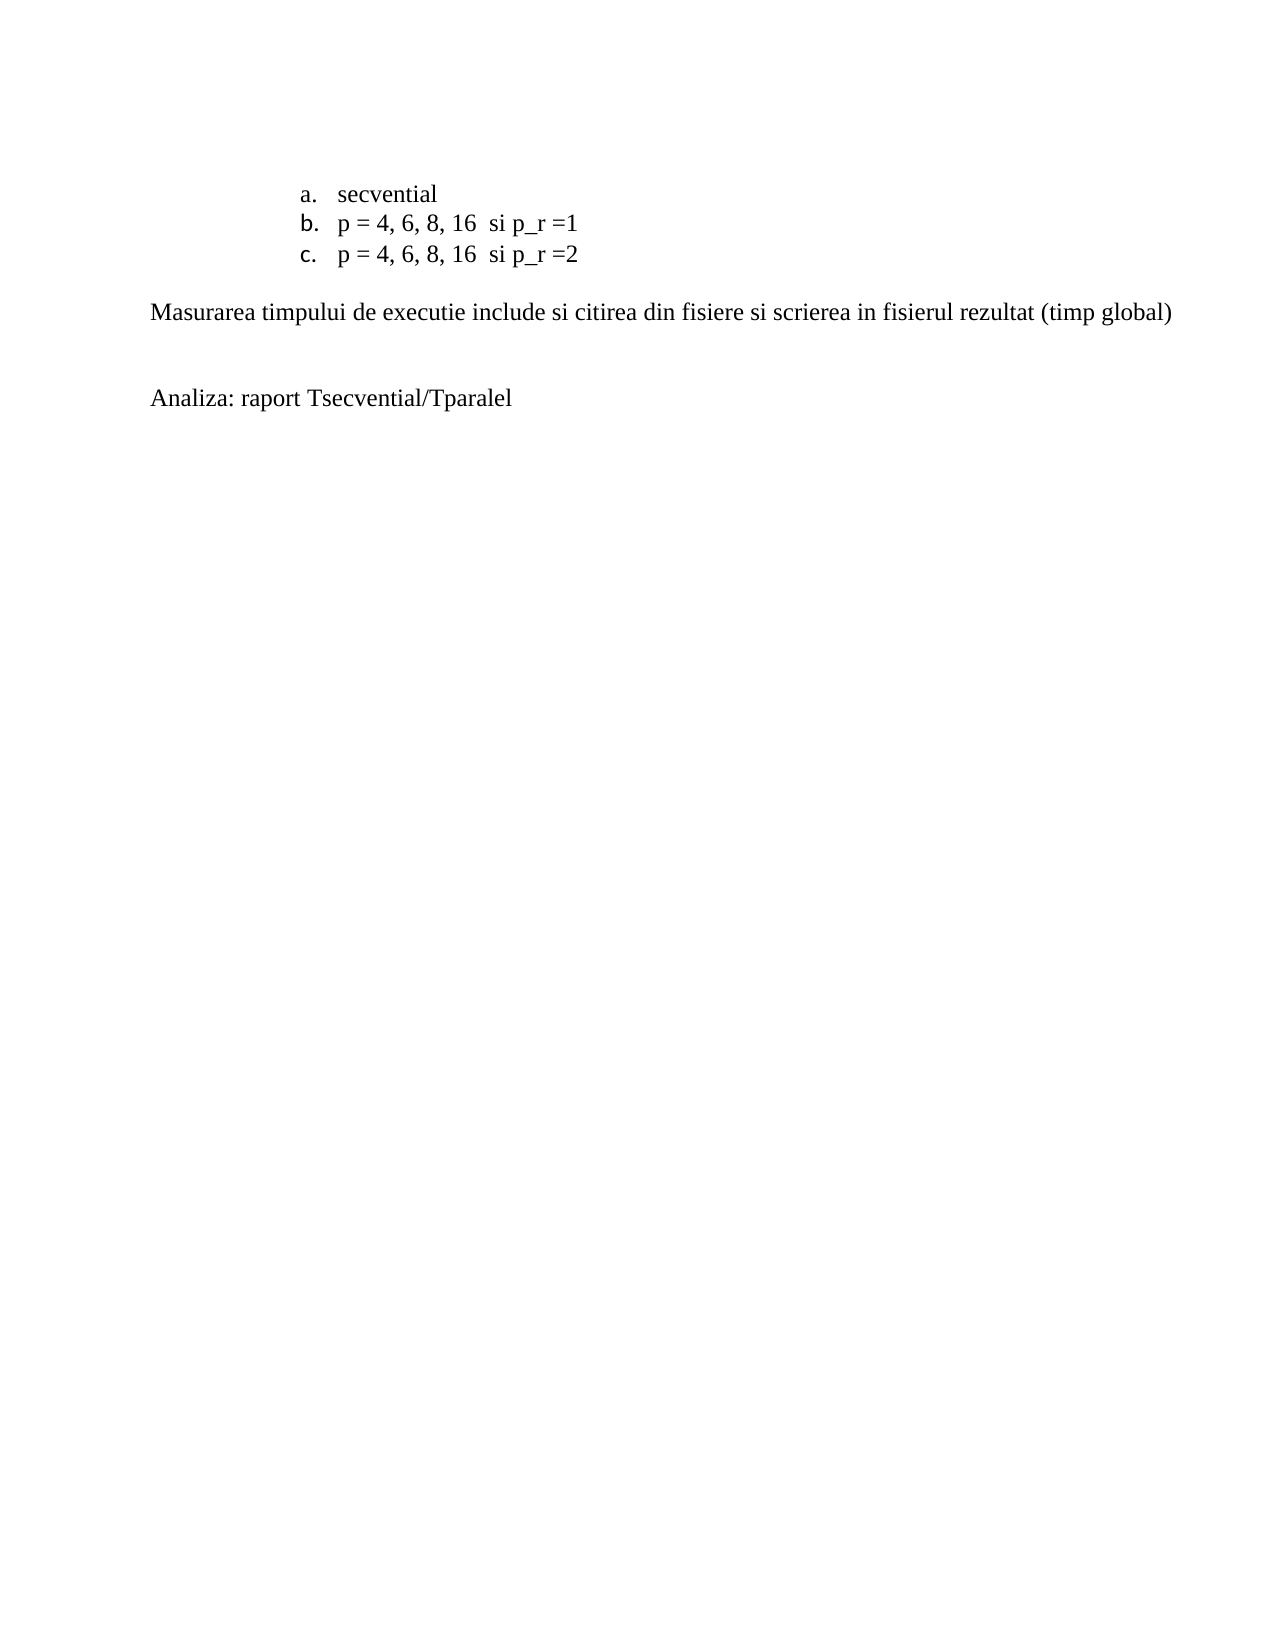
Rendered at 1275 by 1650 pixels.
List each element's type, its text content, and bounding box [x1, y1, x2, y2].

text Masurarea timpului de executie include si citirea din fisiere si scrierea in fisierul rezultat (timp global) [150, 297, 1191, 326]
list secvential [300, 179, 1191, 207]
text Analiza: raport Tsecvential/Tparalel [150, 383, 1191, 412]
list p = 4, 6, 8, 16 si p_r =2 [300, 238, 1191, 268]
list p = 4, 6, 8, 16 si p_r =1 [300, 207, 1191, 238]
